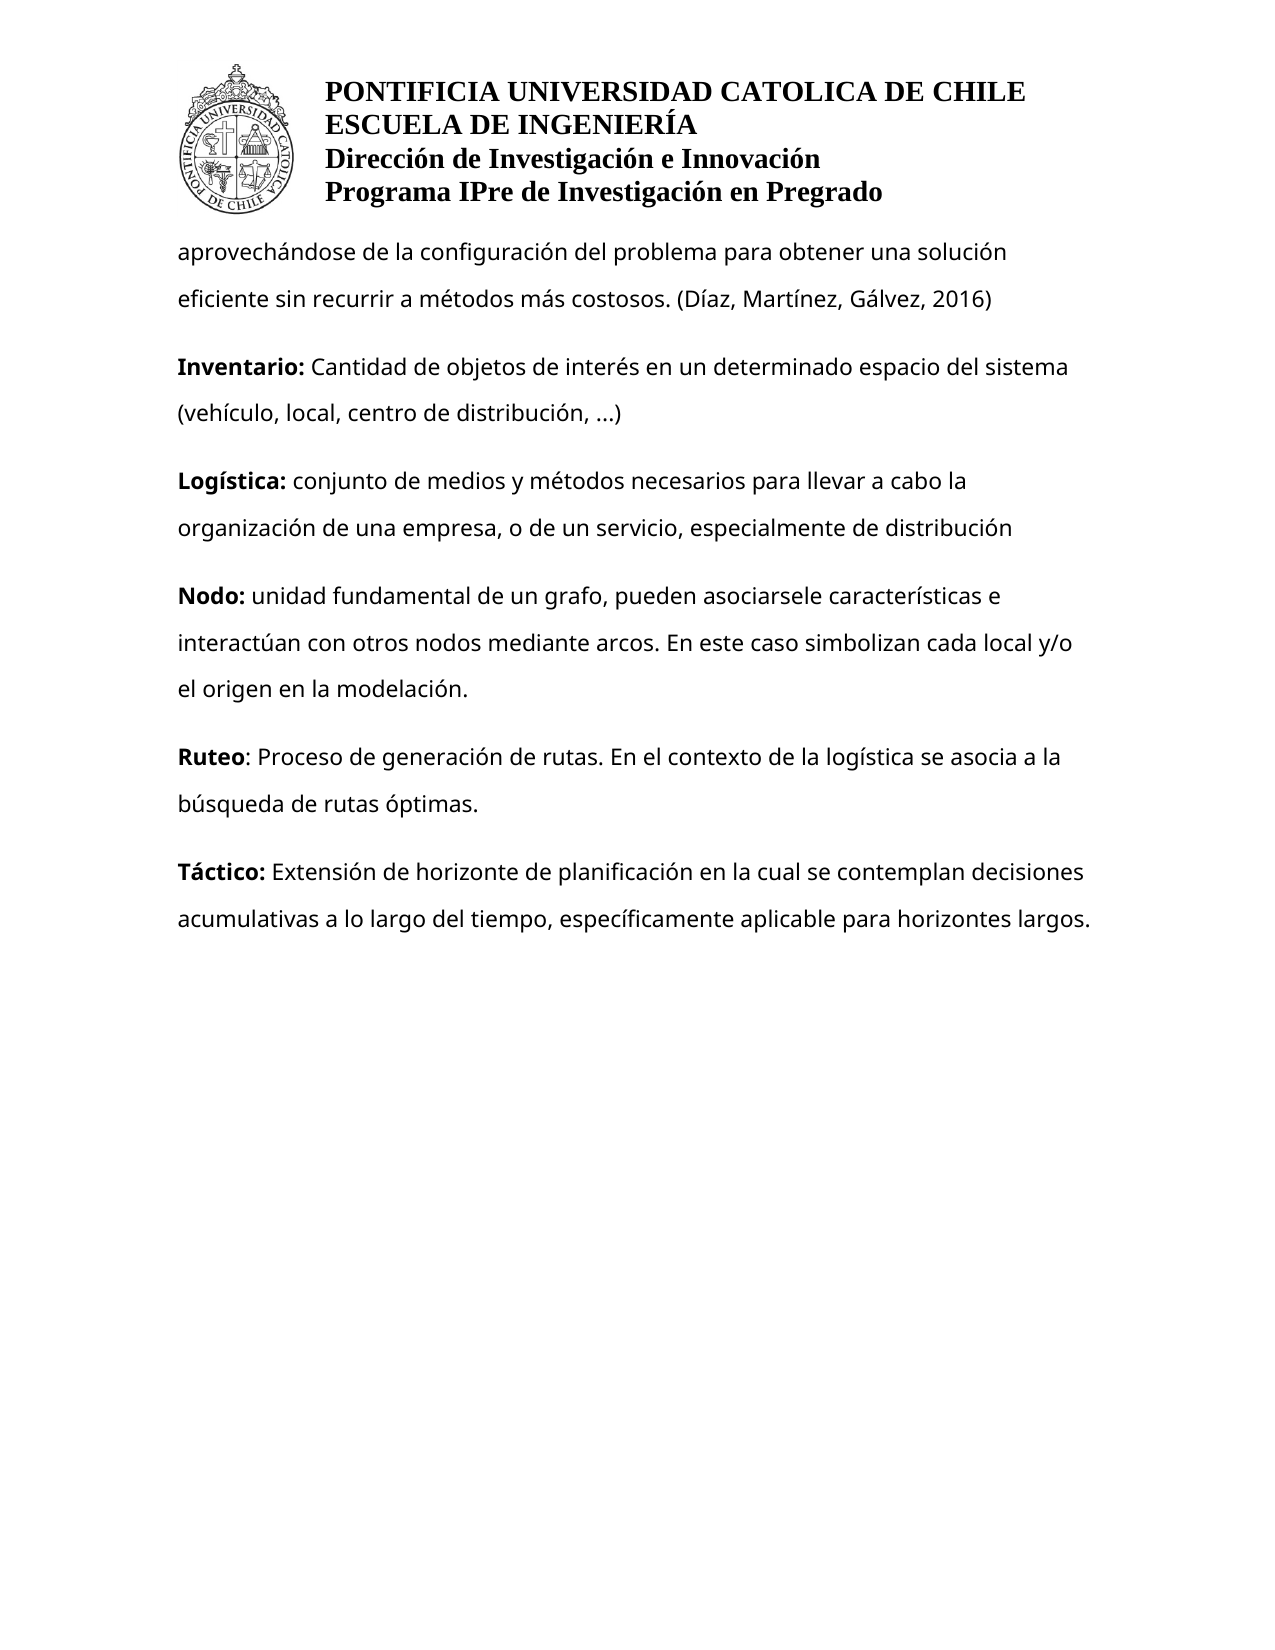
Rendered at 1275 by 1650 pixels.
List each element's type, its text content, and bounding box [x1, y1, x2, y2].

picture [177, 60, 294, 217]
text Táctico: Extensión de horizonte de planificación en la cual se contemplan decisiones acumulativas a lo largo del tiempo, específicamente aplicable para horizontes largos. [177, 856, 1098, 934]
text Ruteo: Proceso de generación de rutas. En el contexto de la logística se asocia a la búsqueda de rutas óptimas. [177, 741, 1098, 819]
text Inventario: Cantidad de objetos de interés en un determinado espacio del sistema (vehículo, local, centro de distribución, ...) [177, 351, 1098, 429]
text Logística: conjunto de medios y métodos necesarios para llevar a cabo la organización de una empresa, o de un servicio, especialmente de distribución [177, 465, 1098, 543]
text Nodo: unidad fundamental de un grafo, pueden asociarsele características e interactúan con otros nodos mediante arcos. En este caso simbolizan cada local y/o el origen en la modelación. [177, 580, 1098, 705]
